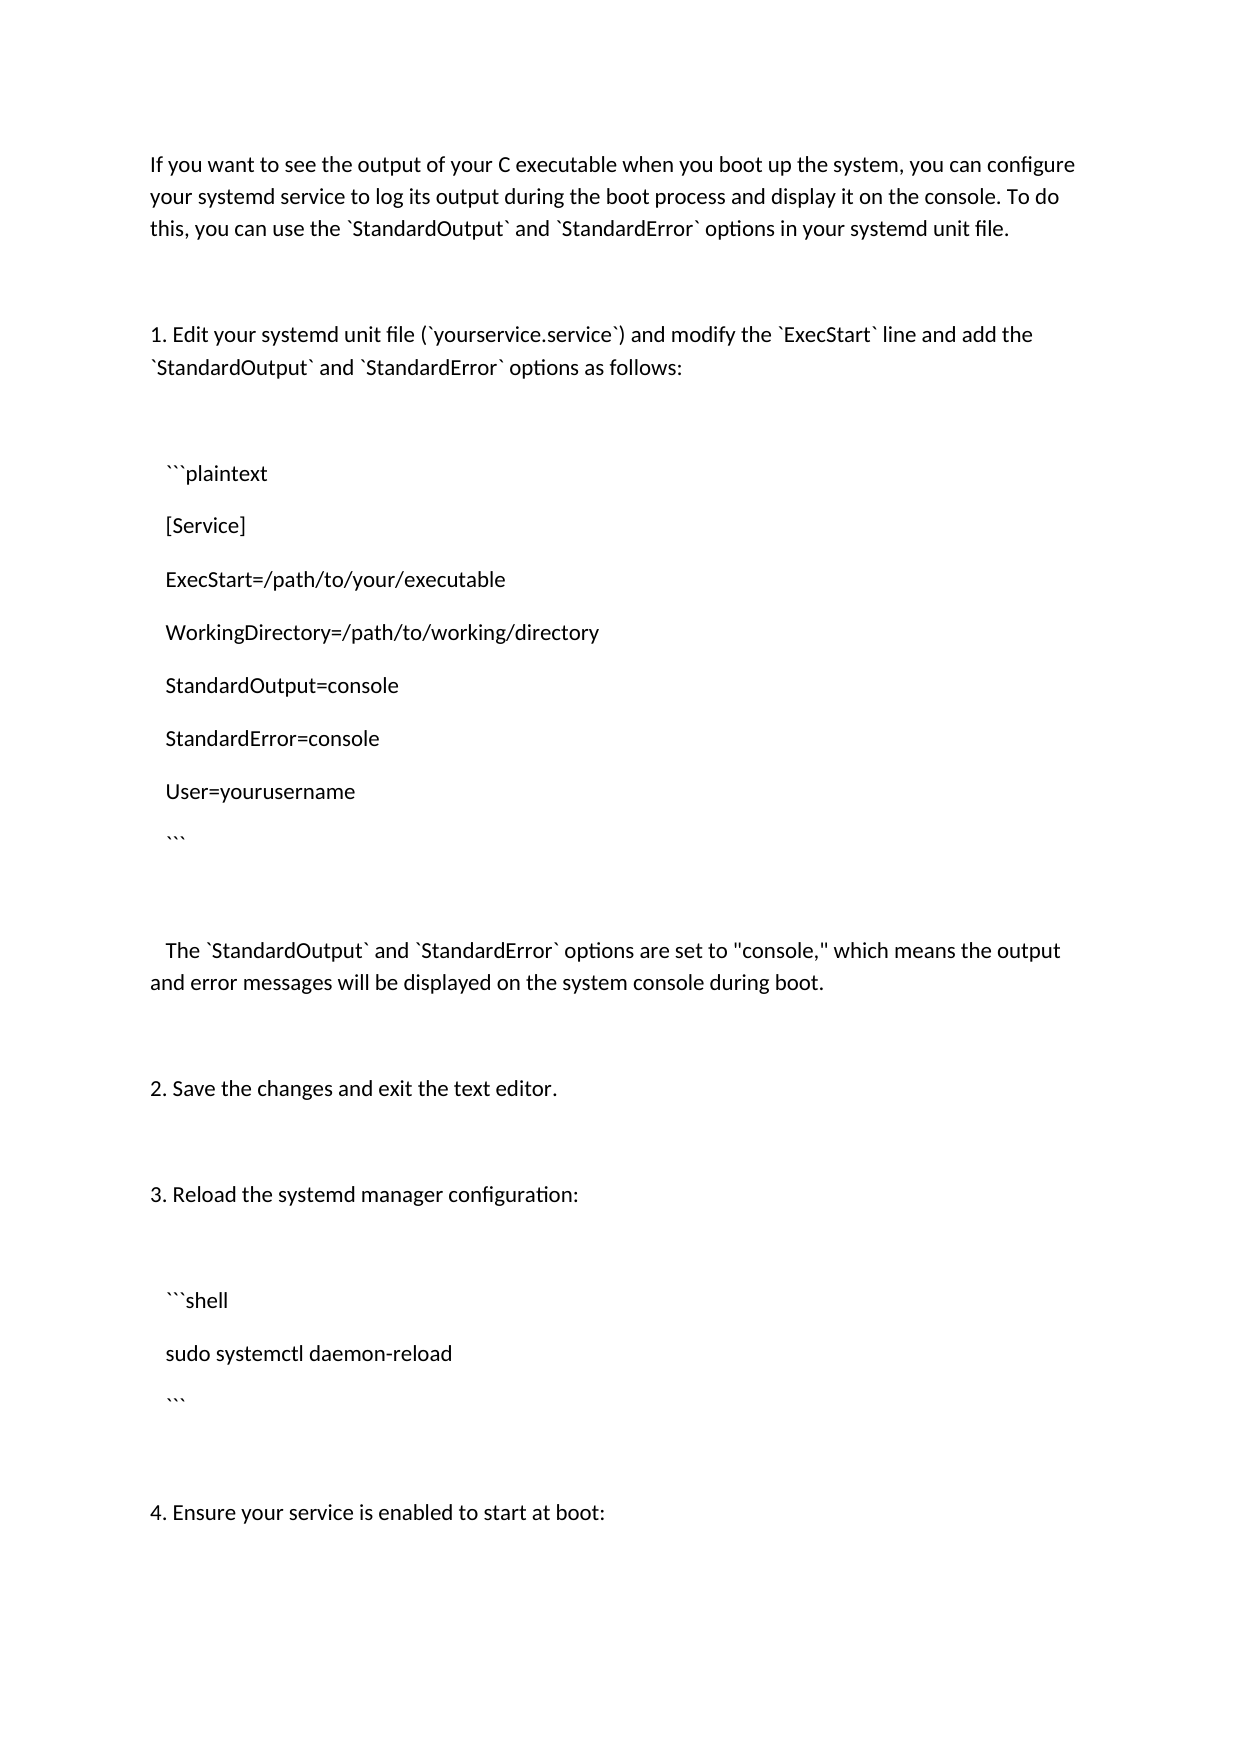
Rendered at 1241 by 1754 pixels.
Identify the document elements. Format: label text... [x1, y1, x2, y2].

text ``` [150, 830, 1090, 858]
text StandardOutput=console [150, 671, 1090, 699]
text User=yourusername [150, 777, 1090, 805]
text 4. Ensure your service is enabled to start at boot: [150, 1498, 1090, 1526]
text If you want to see the output of your C executable when you boot up the system, you can configure your systemd service to log its output during the boot process and display it on the console. To do this, you can use the `StandardOutput` and `StandardError` options in your systemd unit file. [150, 150, 1090, 242]
text ExecStart=/path/to/your/executable [150, 565, 1090, 593]
text 1. Edit your systemd unit file (`yourservice.service`) and modify the `ExecStart` line and add the `StandardOutput` and `StandardError` options as follows: [150, 320, 1090, 381]
text ``` [150, 1392, 1090, 1420]
text ```shell [150, 1286, 1090, 1314]
text 2. Save the changes and exit the text editor. [150, 1074, 1090, 1102]
text ```plaintext [150, 459, 1090, 487]
text sudo systemctl daemon-reload [150, 1339, 1090, 1367]
text StandardError=console [150, 724, 1090, 752]
text 3. Reload the systemd manager configuration: [150, 1180, 1090, 1208]
text [Service] [150, 512, 1090, 540]
text The `StandardOutput` and `StandardError` options are set to "console," which means the output and error messages will be displayed on the system console during boot. [150, 936, 1090, 996]
text WorkingDirectory=/path/to/working/directory [150, 618, 1090, 646]
